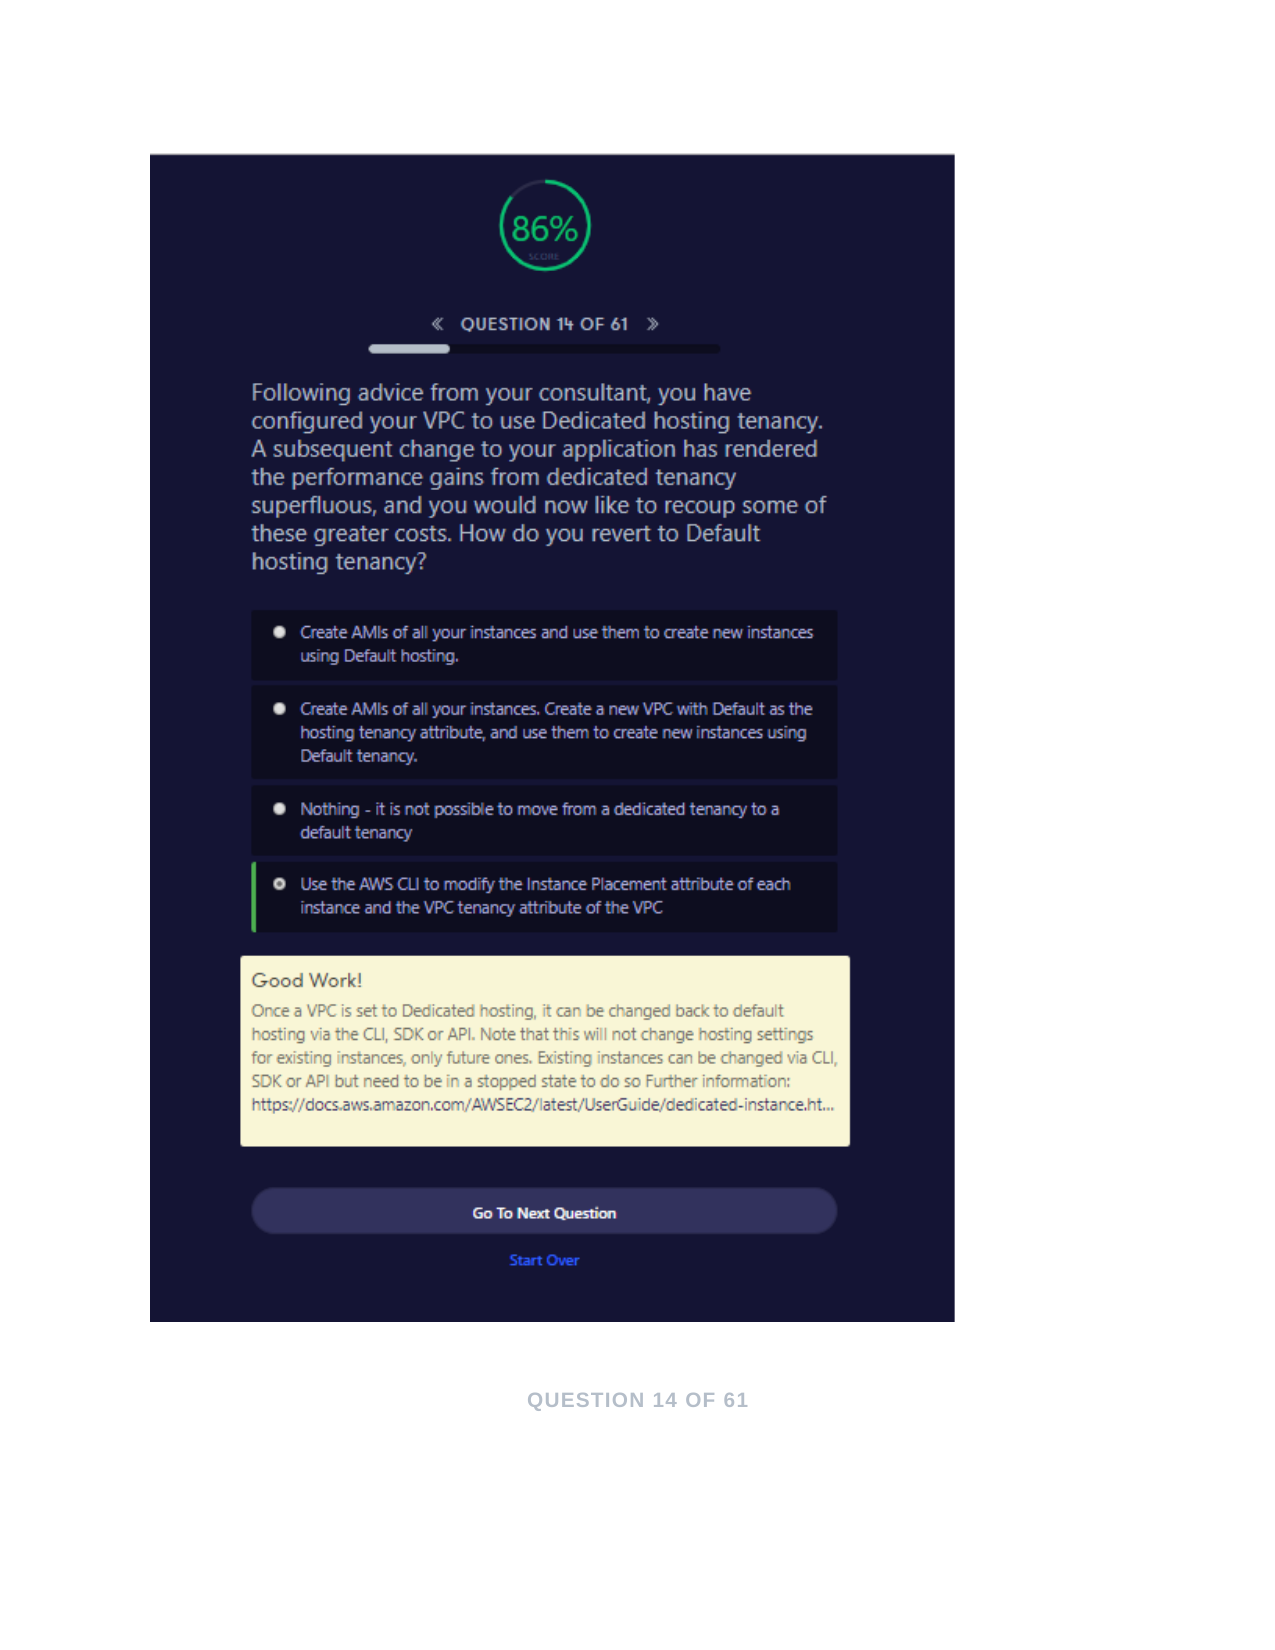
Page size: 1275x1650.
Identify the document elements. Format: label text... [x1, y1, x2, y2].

text QUESTION 14 OF 61 [150, 1388, 1125, 1412]
picture [150, 150, 955, 1322]
